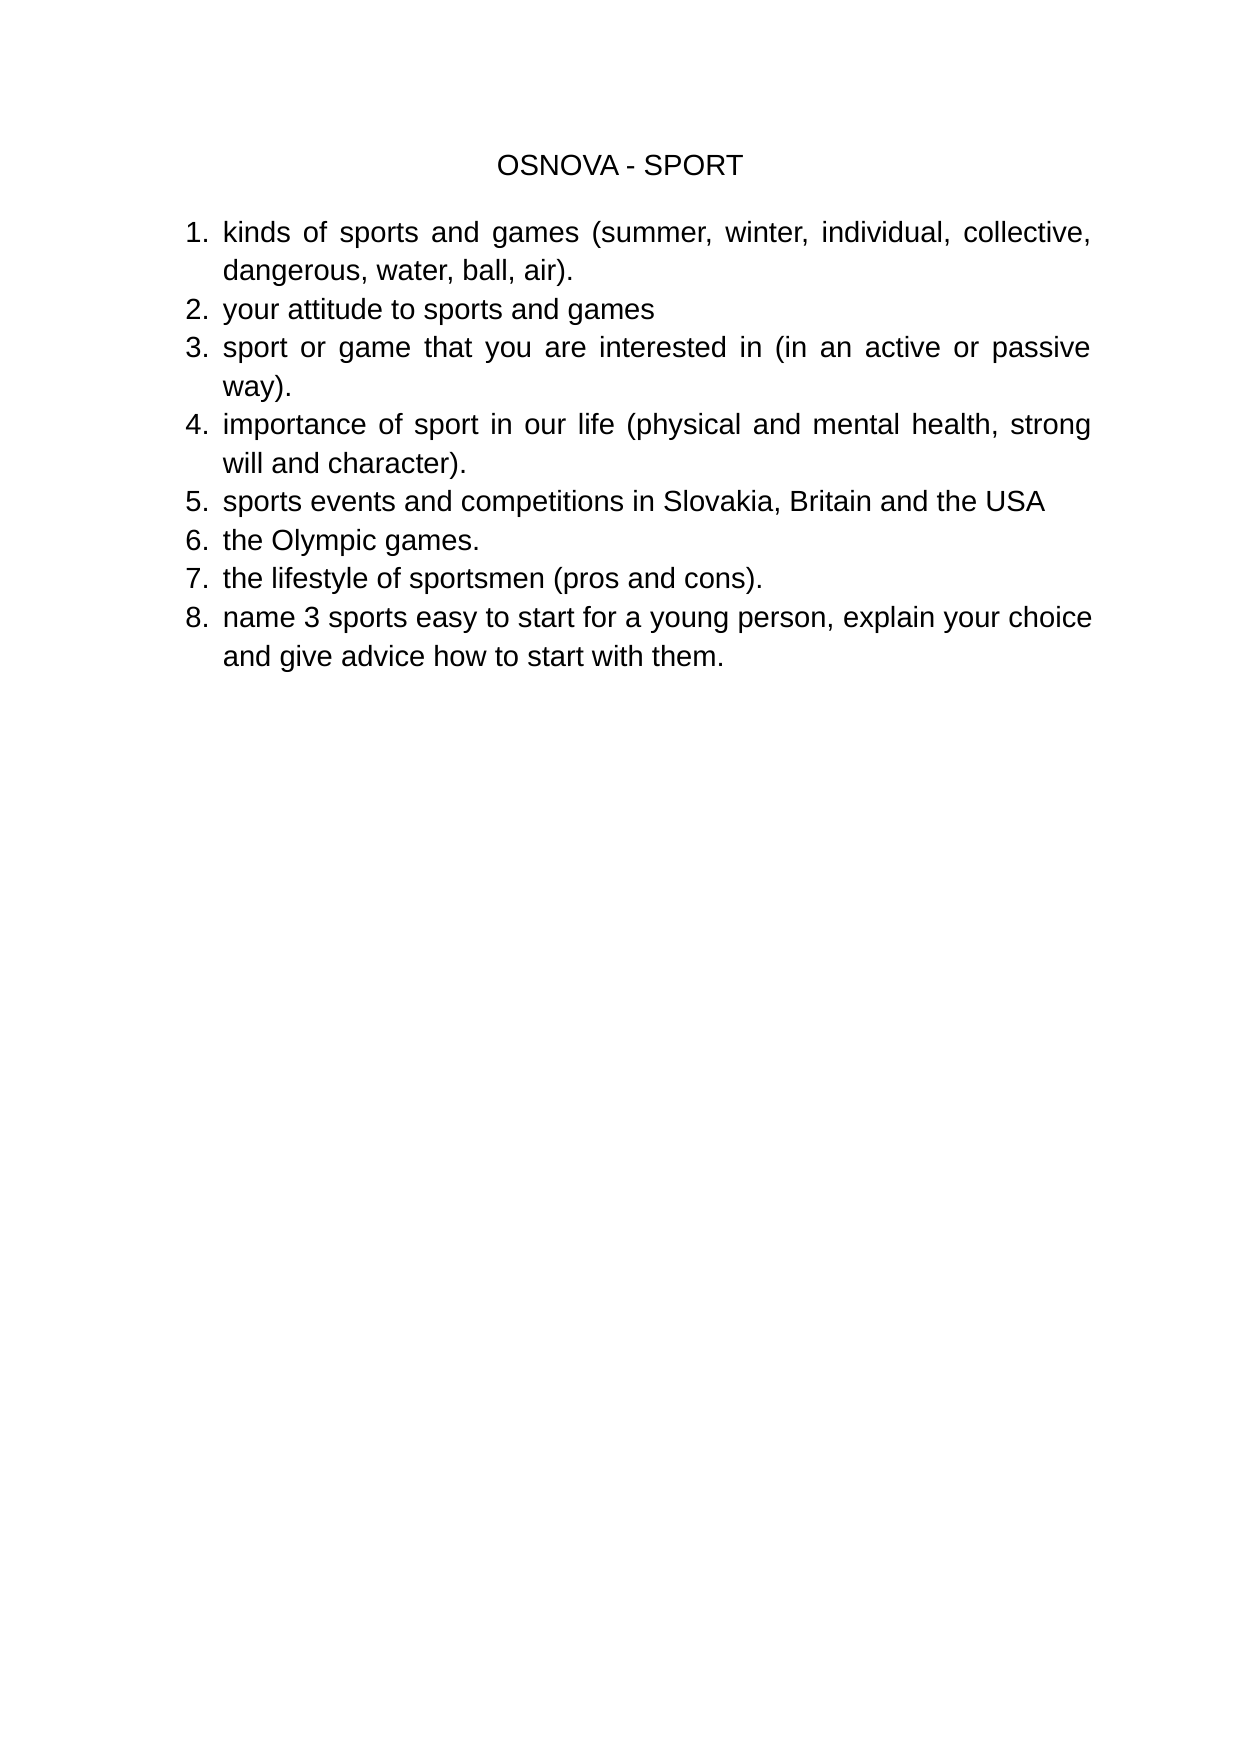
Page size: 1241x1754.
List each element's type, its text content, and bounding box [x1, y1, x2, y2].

list sports events and competitions in Slovakia, Britain and the USA [185, 484, 1093, 518]
list kinds of sports and games (summer, winter, individual, collective, dangerous, water, ball, air). [185, 215, 1093, 287]
list sport or game that you are interested in (in an active or passive way). [185, 330, 1093, 402]
text OSNOVA - SPORT [148, 148, 1093, 181]
list importance of sport in our life (physical and mental health, strong will and character). [185, 407, 1093, 479]
list your attitude to sports and games [185, 292, 1093, 325]
list the Olympic games. [185, 523, 1093, 557]
list name 3 sports easy to start for a young person, explain your choice and give advice how to start with them. [185, 600, 1093, 672]
list the lifestyle of sportsmen (pros and cons). [185, 562, 1093, 595]
